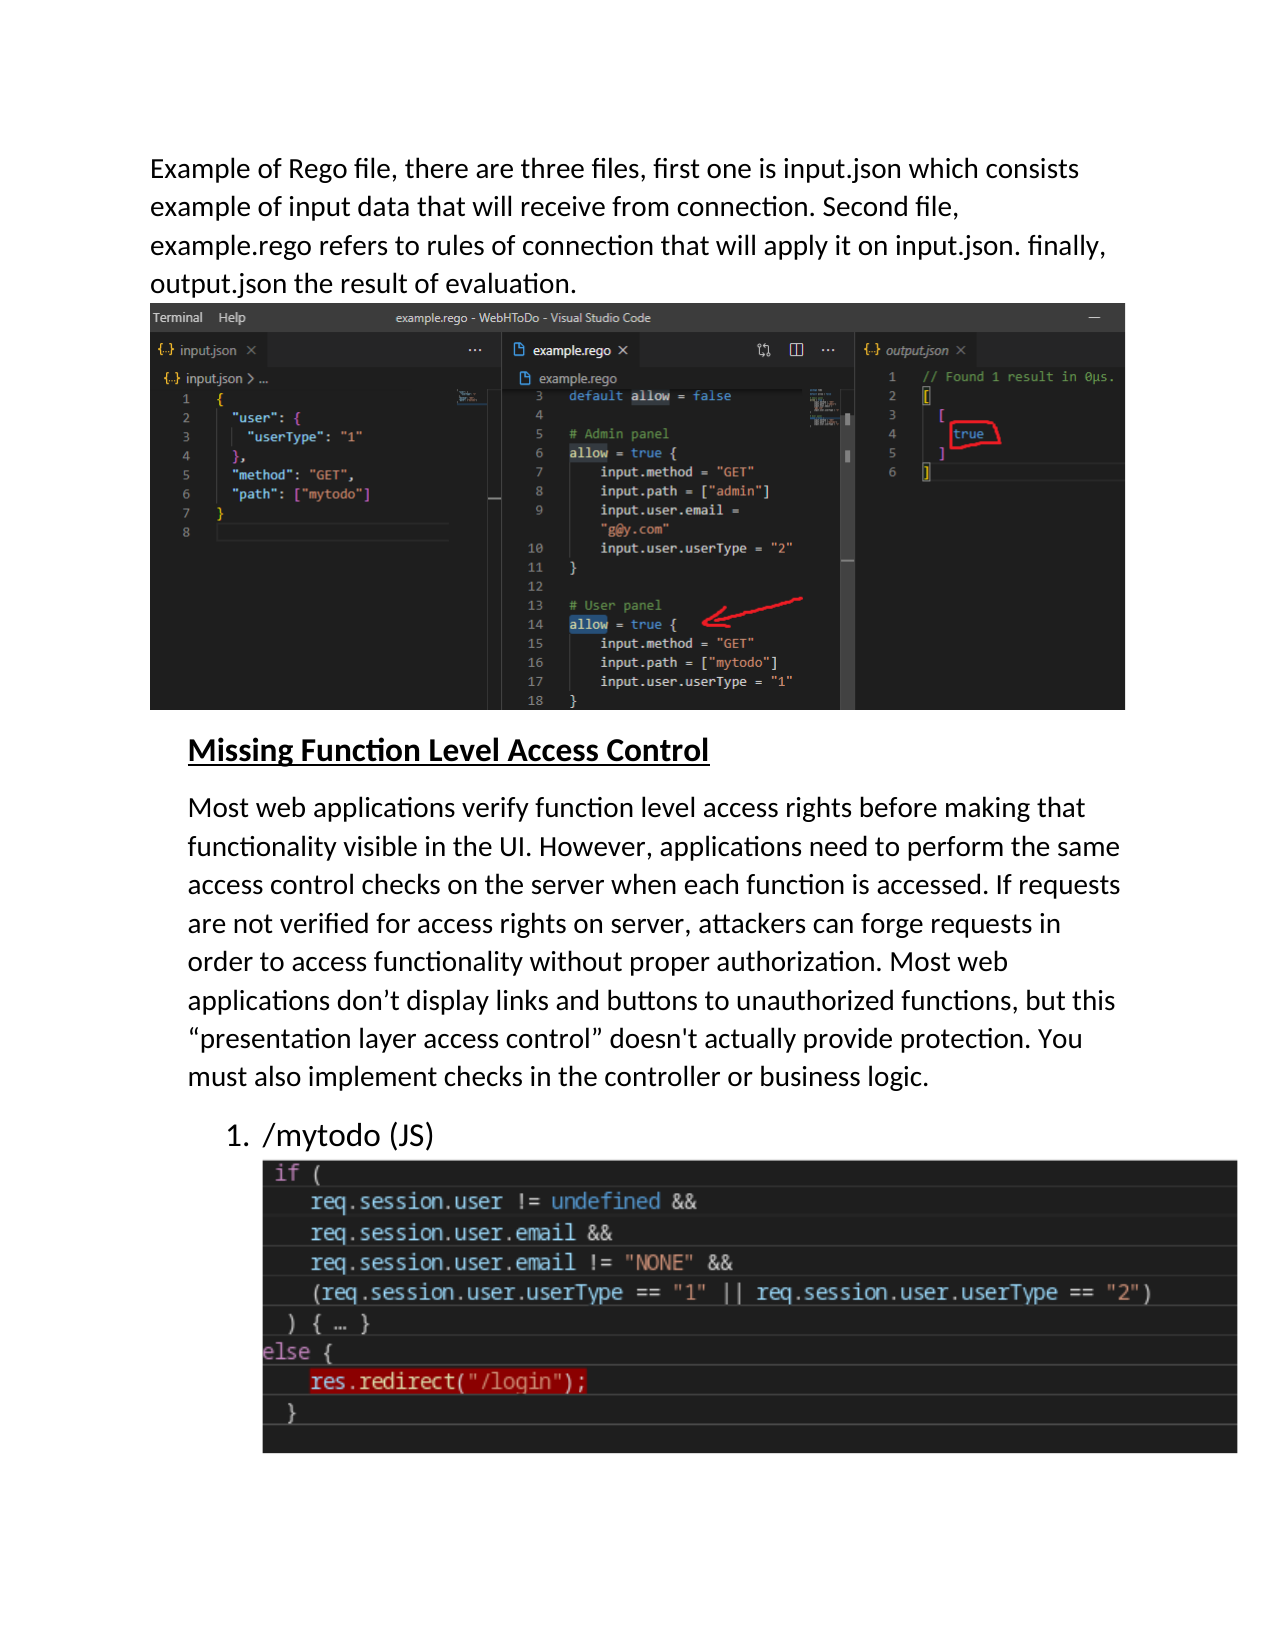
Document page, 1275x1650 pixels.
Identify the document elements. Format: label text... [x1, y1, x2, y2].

list /mytodo (JS) [225, 1113, 1125, 1499]
text Example of Rego file, there are three files, first one is input.json which consists example of input data that will receive from connection. Second file, example.rego refers to rules of connection that will apply it on input.json. finally, output.json the result of evaluation. [150, 150, 1125, 303]
text Most web applications verify function level access rights before making that functionality visible in the UI. However, applications need to perform the same access control checks on the server when each function is accessed. If requests are not verified for access rights on server, attackers can forge requests in order to access functionality without proper authorization. Most web applications don’t display links and buttons to unauthorized functions, but this “presentation layer access control” doesn't actually provide protection. You must also implement checks in the controller or business logic. [187, 789, 1125, 1094]
text Missing Function Level Access Control [187, 729, 1125, 769]
picture [150, 303, 1125, 710]
